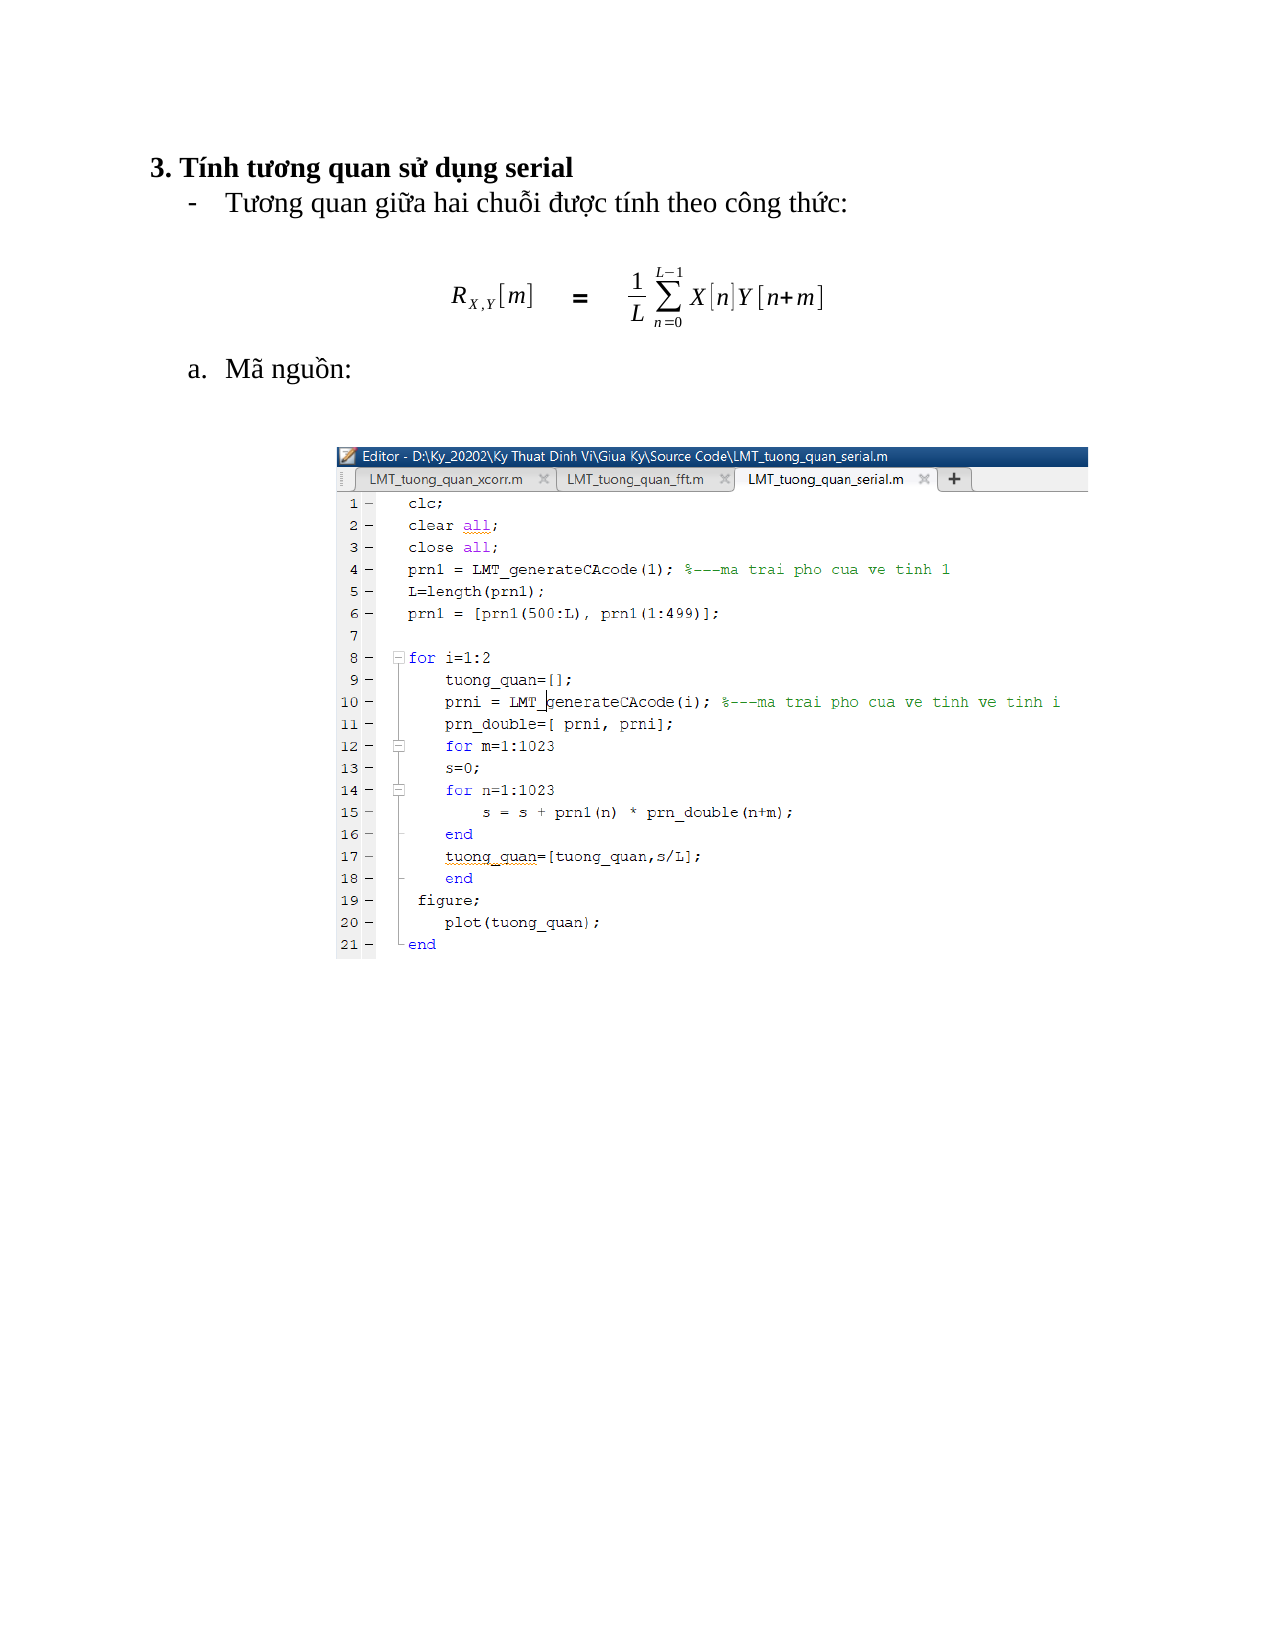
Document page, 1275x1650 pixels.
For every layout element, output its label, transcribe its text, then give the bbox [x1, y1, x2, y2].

list Tương quan giữa hai chuỗi được tính theo công thức: [187, 183, 1125, 219]
text = [412, 264, 1125, 331]
list Mã nguồn: [187, 351, 1125, 384]
subtitle 3. Tính tương quan sử dụng serial [150, 150, 1125, 183]
picture [336, 447, 1089, 959]
